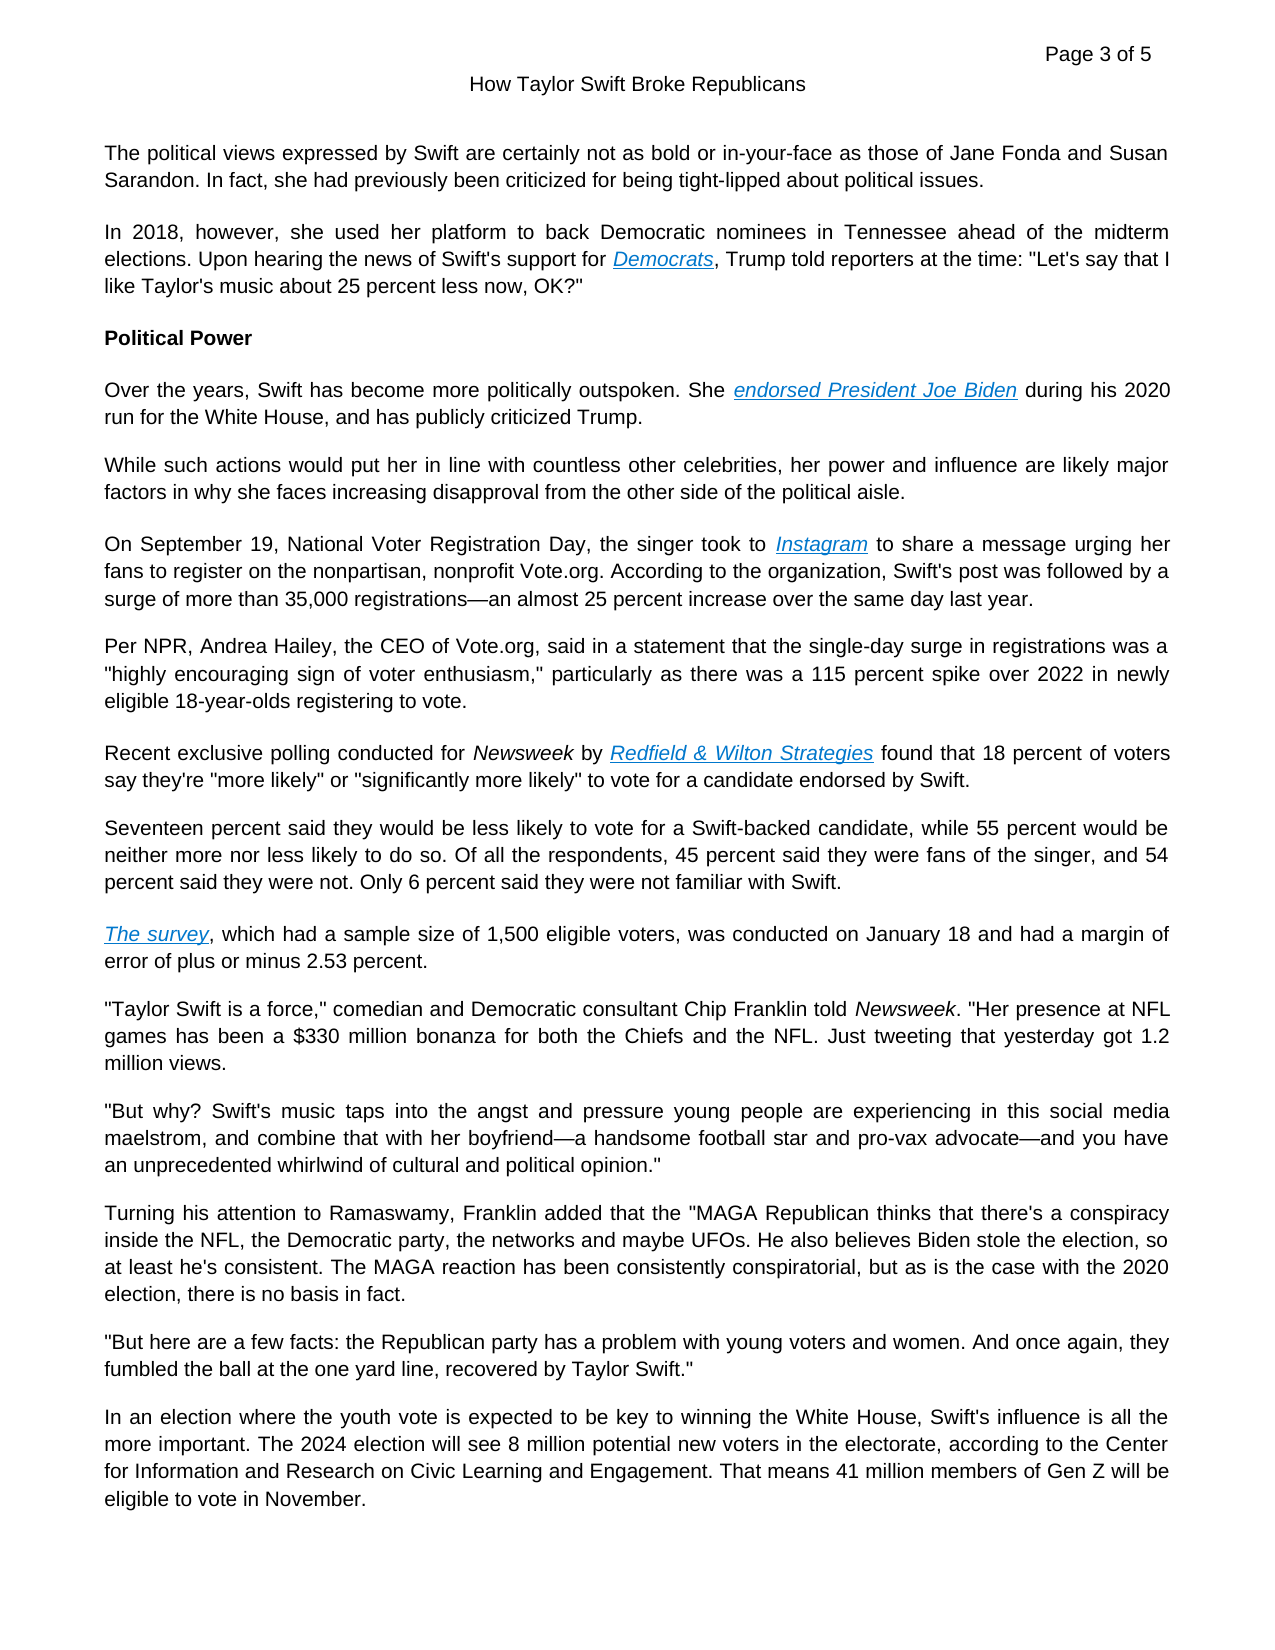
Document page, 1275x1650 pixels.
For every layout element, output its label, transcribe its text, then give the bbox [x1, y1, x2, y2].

text Turning his attention to Ramaswamy, Franklin added that the "MAGA Republican thinks that there's a conspiracy inside the NFL, the Democratic party, the networks and maybe UFOs. He also believes Biden stole the election, so at least he's consistent. The MAGA reaction has been consistently conspiratorial, but as is the case with the 2020 election, there is no basis in fact. [104, 1198, 1171, 1306]
text The political views expressed by Swift are certainly not as bold or in-your-face as those of Jane Fonda and Susan Sarandon. In fact, she had previously been criticized for being tight-lipped about political issues. [104, 137, 1171, 192]
text Over the years, Swift has become more politically outspoken. She endorsed President Joe Biden during his 2020 run for the White House, and has publicly criticized Trump. [104, 375, 1171, 429]
text In an election where the youth vote is expected to be key to winning the White House, Swift's influence is all the more important. The 2024 election will see 8 million potential new voters in the electorate, according to the Center for Information and Research on Civic Learning and Engagement. That means 41 million members of Gen Z will be eligible to vote in November. [104, 1402, 1171, 1510]
text While such actions would put her in line with countless other celebrities, her power and influence are likely major factors in why she faces increasing disapproval from the other side of the political aisle. [104, 450, 1171, 504]
text Recent exclusive polling conducted for Newsweek by Redfield & Wilton Strategies found that 18 percent of voters say they're "more likely" or "significantly more likely" to vote for a candidate endorsed by Swift. [104, 737, 1171, 792]
text "But here are a few facts: the Republican party has a problem with young voters and women. And once again, they fumbled the ball at the one yard line, recovered by Taylor Swift." [104, 1327, 1171, 1381]
text Seventeen percent said they would be less likely to vote for a Swift-backed candidate, while 55 percent would be neither more nor less likely to do so. Of all the respondents, 45 percent said they were fans of the singer, and 54 percent said they were not. Only 6 percent said they were not familiar with Swift. [104, 812, 1171, 894]
text On September 19, National Voter Registration Day, the singer took to Instagram to share a message urging her fans to register on the nonpartisan, nonprofit Vote.org. According to the organization, Swift's post was followed by a surge of more than 35,000 registrations—an almost 25 percent increase over the same day last year. [104, 529, 1171, 610]
text Political Power [104, 323, 1171, 350]
text "But why? Swift's music taps into the angst and pressure young people are experiencing in this social media maelstrom, and combine that with her boyfriend—a handsome football star and pro-vax advocate—and you have an unprecedented whirlwind of cultural and political opinion." [104, 1096, 1171, 1177]
text Per NPR, Andrea Hailey, the CEO of Vote.org, said in a statement that the single-day surge in registrations was a "highly encouraging sign of voter enthusiasm," particularly as there was a 115 percent spike over 2022 in newly eligible 18-year-olds registering to vote. [104, 631, 1171, 712]
text The survey, which had a sample size of 1,500 eligible voters, was conducted on January 18 and had a margin of error of plus or minus 2.53 percent. [104, 919, 1171, 973]
text In 2018, however, she used her platform to back Democratic nominees in Tennessee ahead of the midterm elections. Upon hearing the news of Swift's support for Democrats, Trump told reporters at the time: "Let's say that I like Taylor's music about 25 percent less now, OK?" [104, 217, 1171, 298]
text "Taylor Swift is a force," comedian and Democratic consultant Chip Franklin told Newsweek. "Her presence at NFL games has been a $330 million bonanza for both the Chiefs and the NFL. Just tweeting that yesterday got 1.2 million views. [104, 994, 1171, 1075]
